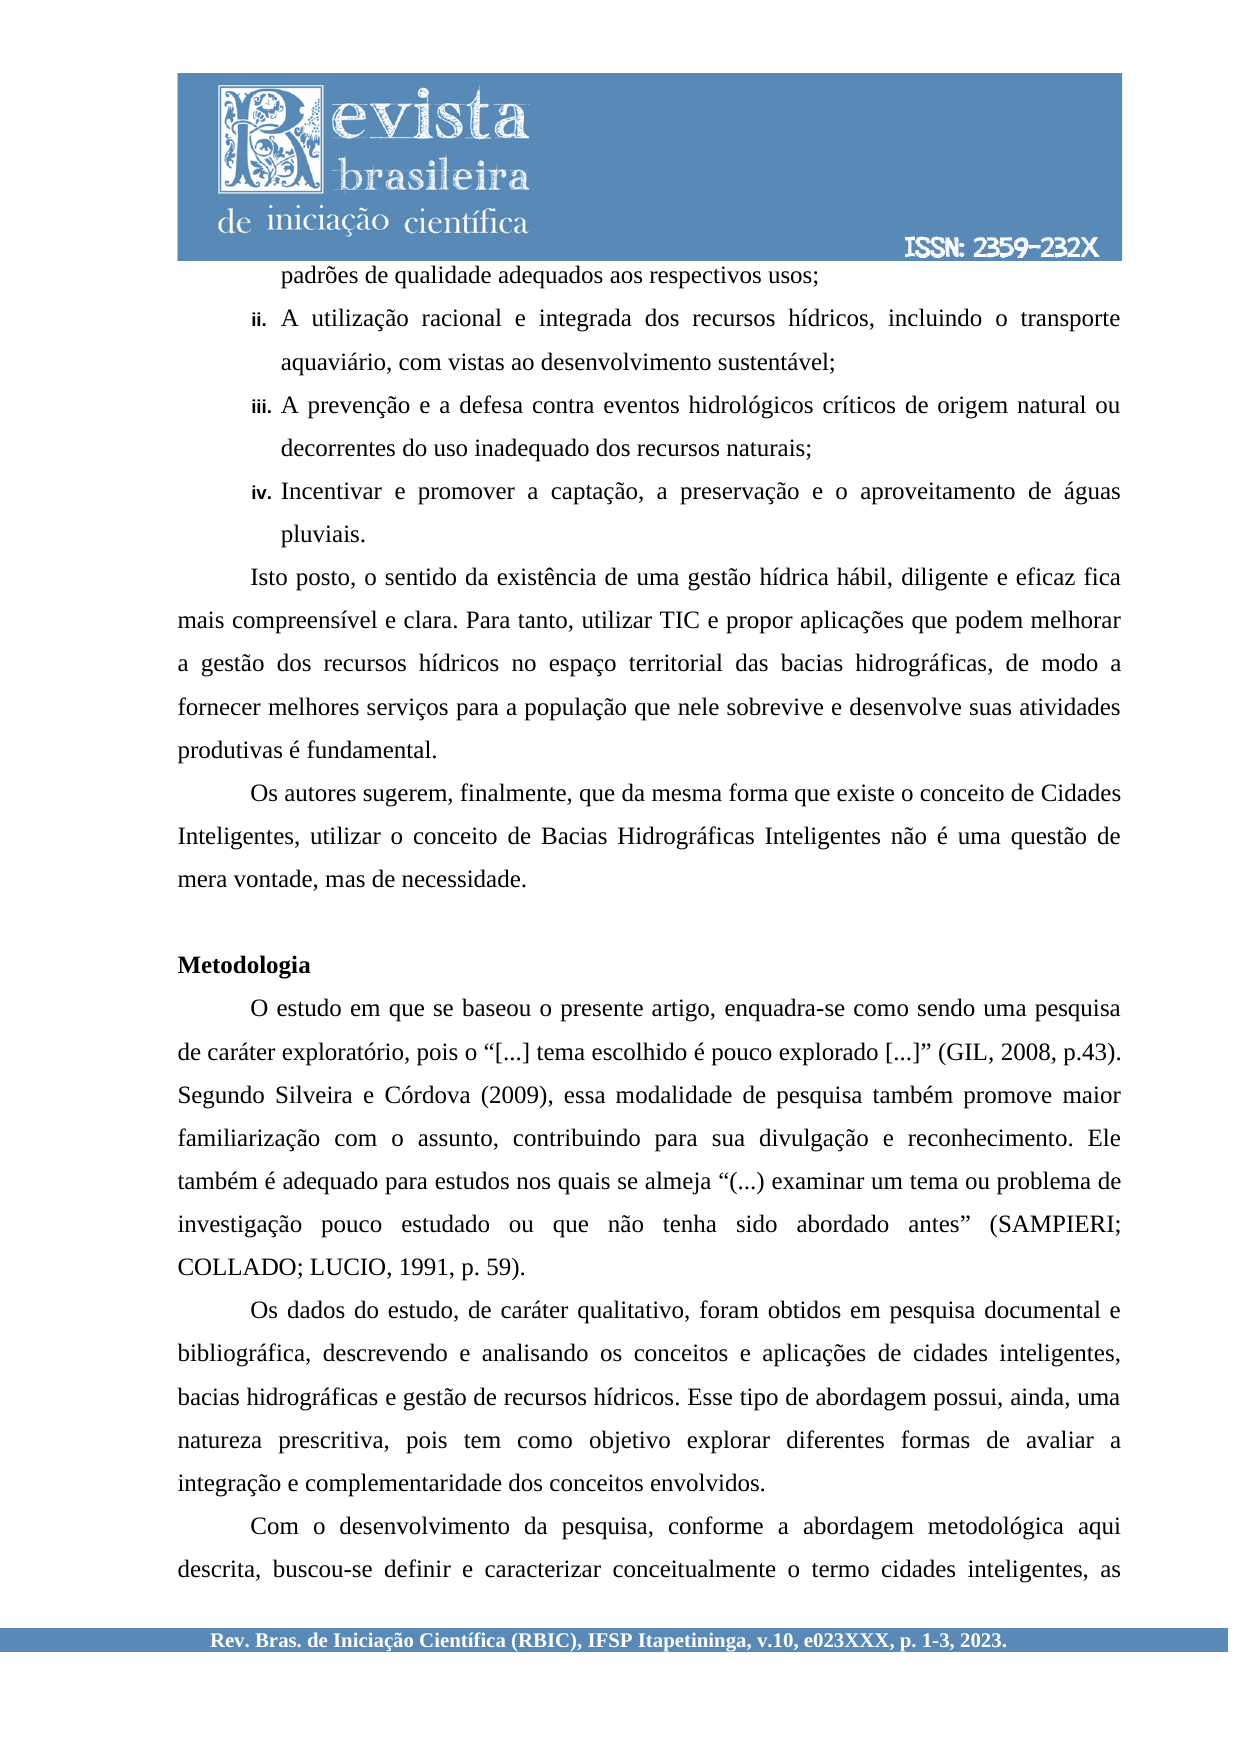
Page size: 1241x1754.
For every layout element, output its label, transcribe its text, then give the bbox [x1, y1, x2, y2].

text Isto posto, o sentido da existência de uma gestão hídrica hábil, diligente e eficaz fica mais compreensível e clara. Para tanto, utilizar TIC e propor aplicações que podem melhorar a gestão dos recursos hídricos no espaço territorial das bacias hidrográficas, de modo a fornecer melhores serviços para a população que nele sobrevive e desenvolve suas atividades produtivas é fundamental. [177, 562, 1122, 763]
text Metodologia [177, 950, 1122, 979]
list Incentivar e promover a captação, a preservação e o aproveitamento de águas pluviais. [251, 476, 1122, 548]
text Os dados do estudo, de caráter qualitativo, foram obtidos em pesquisa documental e bibliográfica, descrevendo e analisando os conceitos e aplicações de cidades inteligentes, bacias hidrográficas e gestão de recursos hídricos. Esse tipo de abordagem possui, ainda, uma natureza prescritiva, pois tem como objetivo explorar diferentes formas de avaliar a integração e complementaridade dos conceitos envolvidos. [177, 1295, 1122, 1497]
text O estudo em que se baseou o presente artigo, enquadra-se como sendo uma pesquisa de caráter exploratório, pois o “[...] tema escolhido é pouco explorado [...]” (GIL, 2008, p.43). Segundo Silveira e Córdova (2009), essa modalidade de pesquisa também promove maior familiarização com o assunto, contribuindo para sua divulgação e reconhecimento. Ele também é adequado para estudos nos quais se almeja “(...) examinar um tema ou problema de investigação pouco estudado ou que não tenha sido abordado antes” (SAMPIERI; COLLADO; LUCIO, 1991, p. 59). [177, 993, 1122, 1281]
list Assegurar à atual e às futuras gerações a necessária disponibilidade de água, em padrões de qualidade adequados aos respectivos usos; [251, 261, 1122, 289]
text Os autores sugerem, finalmente, que da mesma forma que existe o conceito de Cidades Inteligentes, utilizar o conceito de Bacias Hidrográficas Inteligentes não é uma questão de mera vontade, mas de necessidade. [177, 778, 1122, 893]
list A prevenção e a defesa contra eventos hidrológicos críticos de origem natural ou decorrentes do uso inadequado dos recursos naturais; [251, 390, 1122, 462]
list A utilização racional e integrada dos recursos hídricos, incluindo o transporte aquaviário, com vistas ao desenvolvimento sustentável; [251, 303, 1122, 375]
picture [177, 73, 1123, 261]
